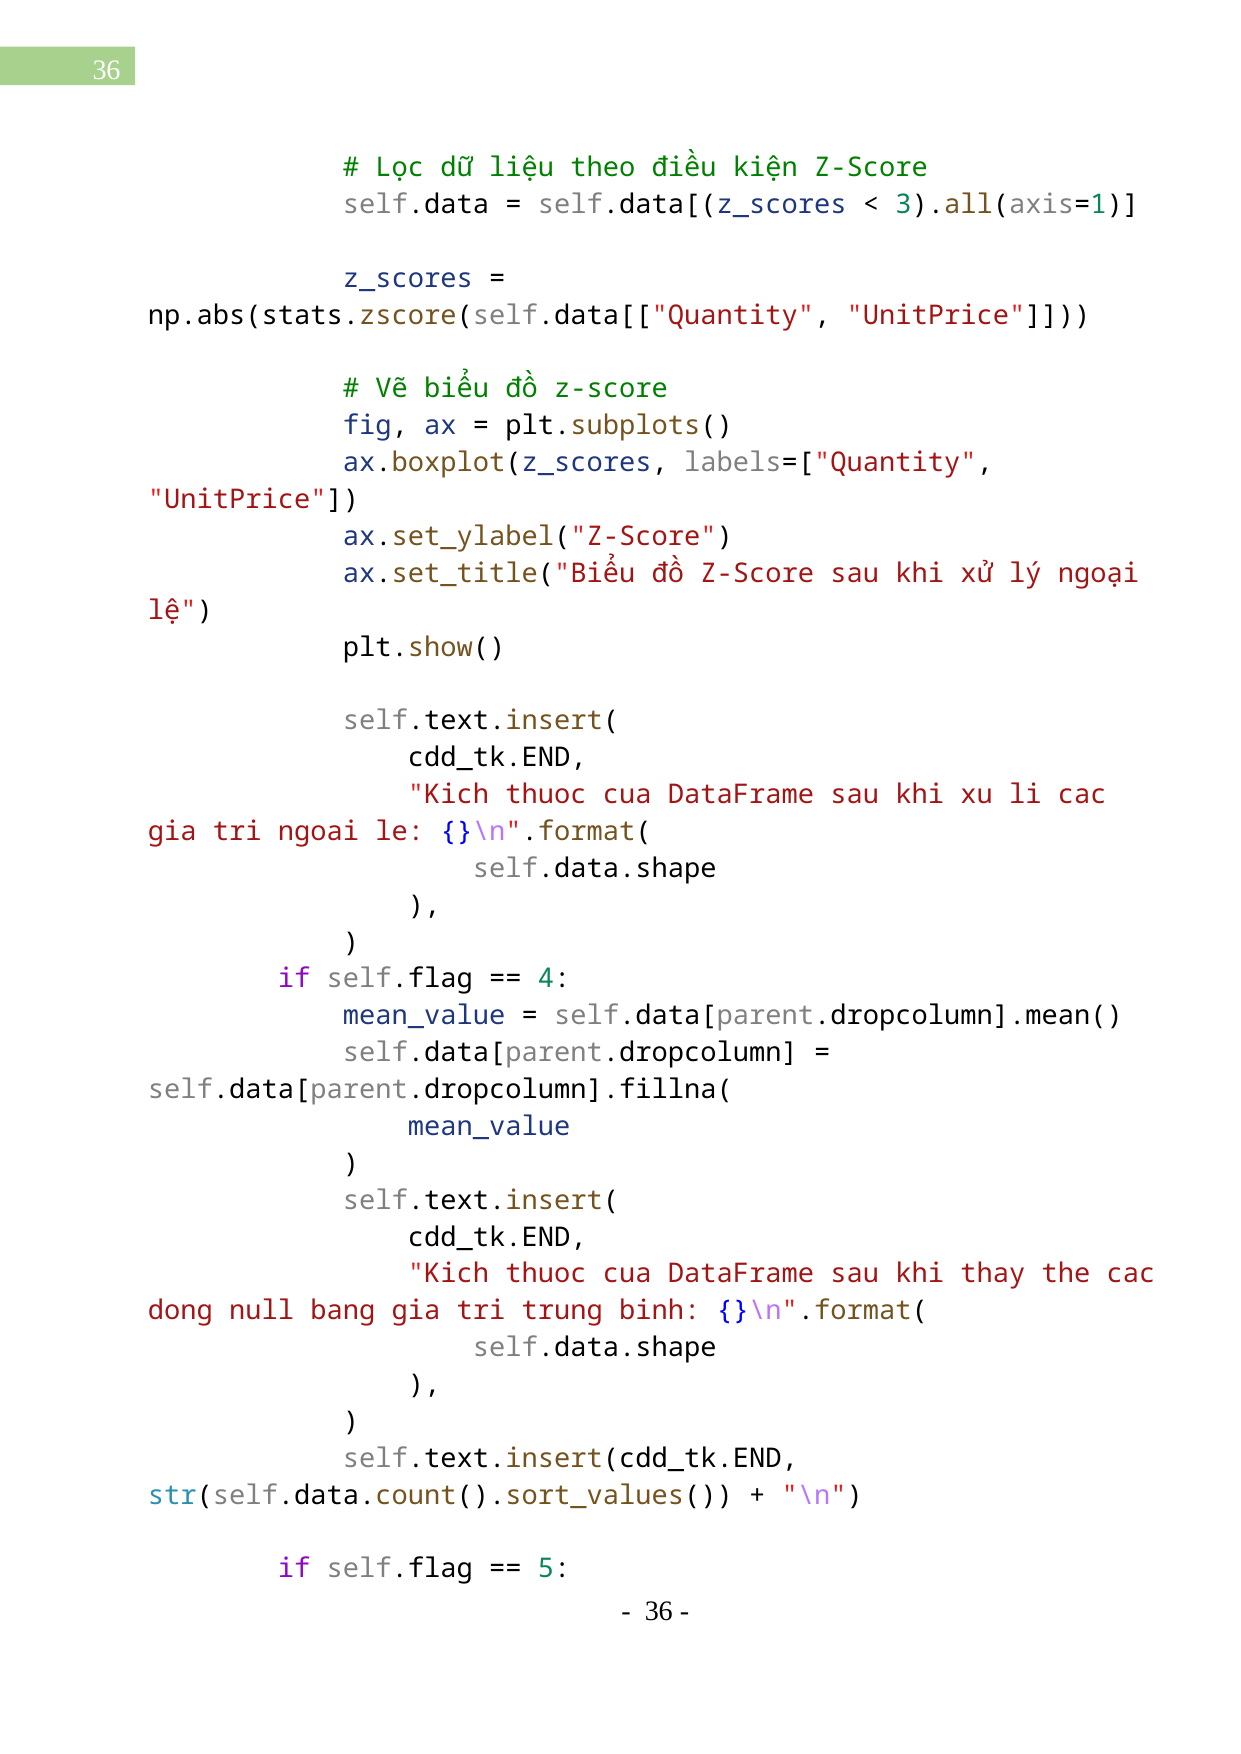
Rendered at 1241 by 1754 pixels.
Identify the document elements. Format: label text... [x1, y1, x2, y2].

text "Kich thuoc cua DataFrame sau khi thay the cac dong null bang gia tri trung binh: {}\n".format( [148, 1254, 1162, 1328]
text ) [148, 922, 1162, 959]
text ax.set_title("Biểu đồ Z-Score sau khi xử lý ngoại lệ") [148, 553, 1162, 627]
text self.text.insert( [148, 1180, 1162, 1217]
text self.text.insert(cdd_tk.END, str(self.data.count().sort_values()) + "\n") [148, 1438, 1162, 1512]
text self.data = self.data[(z_scores < 3).all(axis=1)] [148, 184, 1162, 221]
text cdd_tk.END, [148, 738, 1162, 774]
text plt.show() [148, 627, 1162, 664]
text mean_value = self.data[parent.dropcolumn].mean() [148, 996, 1162, 1033]
text mean_value [148, 1106, 1162, 1143]
text self.data[parent.dropcolumn] = self.data[parent.dropcolumn].fillna( [148, 1033, 1162, 1106]
text z_scores = np.abs(stats.zscore(self.data[["Quantity", "UnitPrice"]])) [148, 258, 1162, 332]
text if self.flag == 4: [148, 959, 1162, 996]
text fig, ax = plt.subplots() [148, 406, 1162, 443]
text ), [148, 1364, 1162, 1401]
text ) [148, 1143, 1162, 1180]
text # Lọc dữ liệu theo điều kiện Z-Score [148, 148, 1162, 184]
text self.text.insert( [148, 701, 1162, 738]
text "Kich thuoc cua DataFrame sau khi xu li cac gia tri ngoai le: {}\n".format( [148, 774, 1162, 848]
text ) [148, 1401, 1162, 1438]
text # Vẽ biểu đồ z-score [148, 369, 1162, 406]
text ax.boxplot(z_scores, labels=["Quantity", "UnitPrice"]) [148, 443, 1162, 516]
text self.data.shape [148, 848, 1162, 885]
text ), [148, 885, 1162, 922]
text self.data.shape [148, 1328, 1162, 1364]
text ax.set_ylabel("Z-Score") [148, 516, 1162, 553]
text cdd_tk.END, [148, 1217, 1162, 1254]
text if self.flag == 5: [148, 1549, 1162, 1586]
